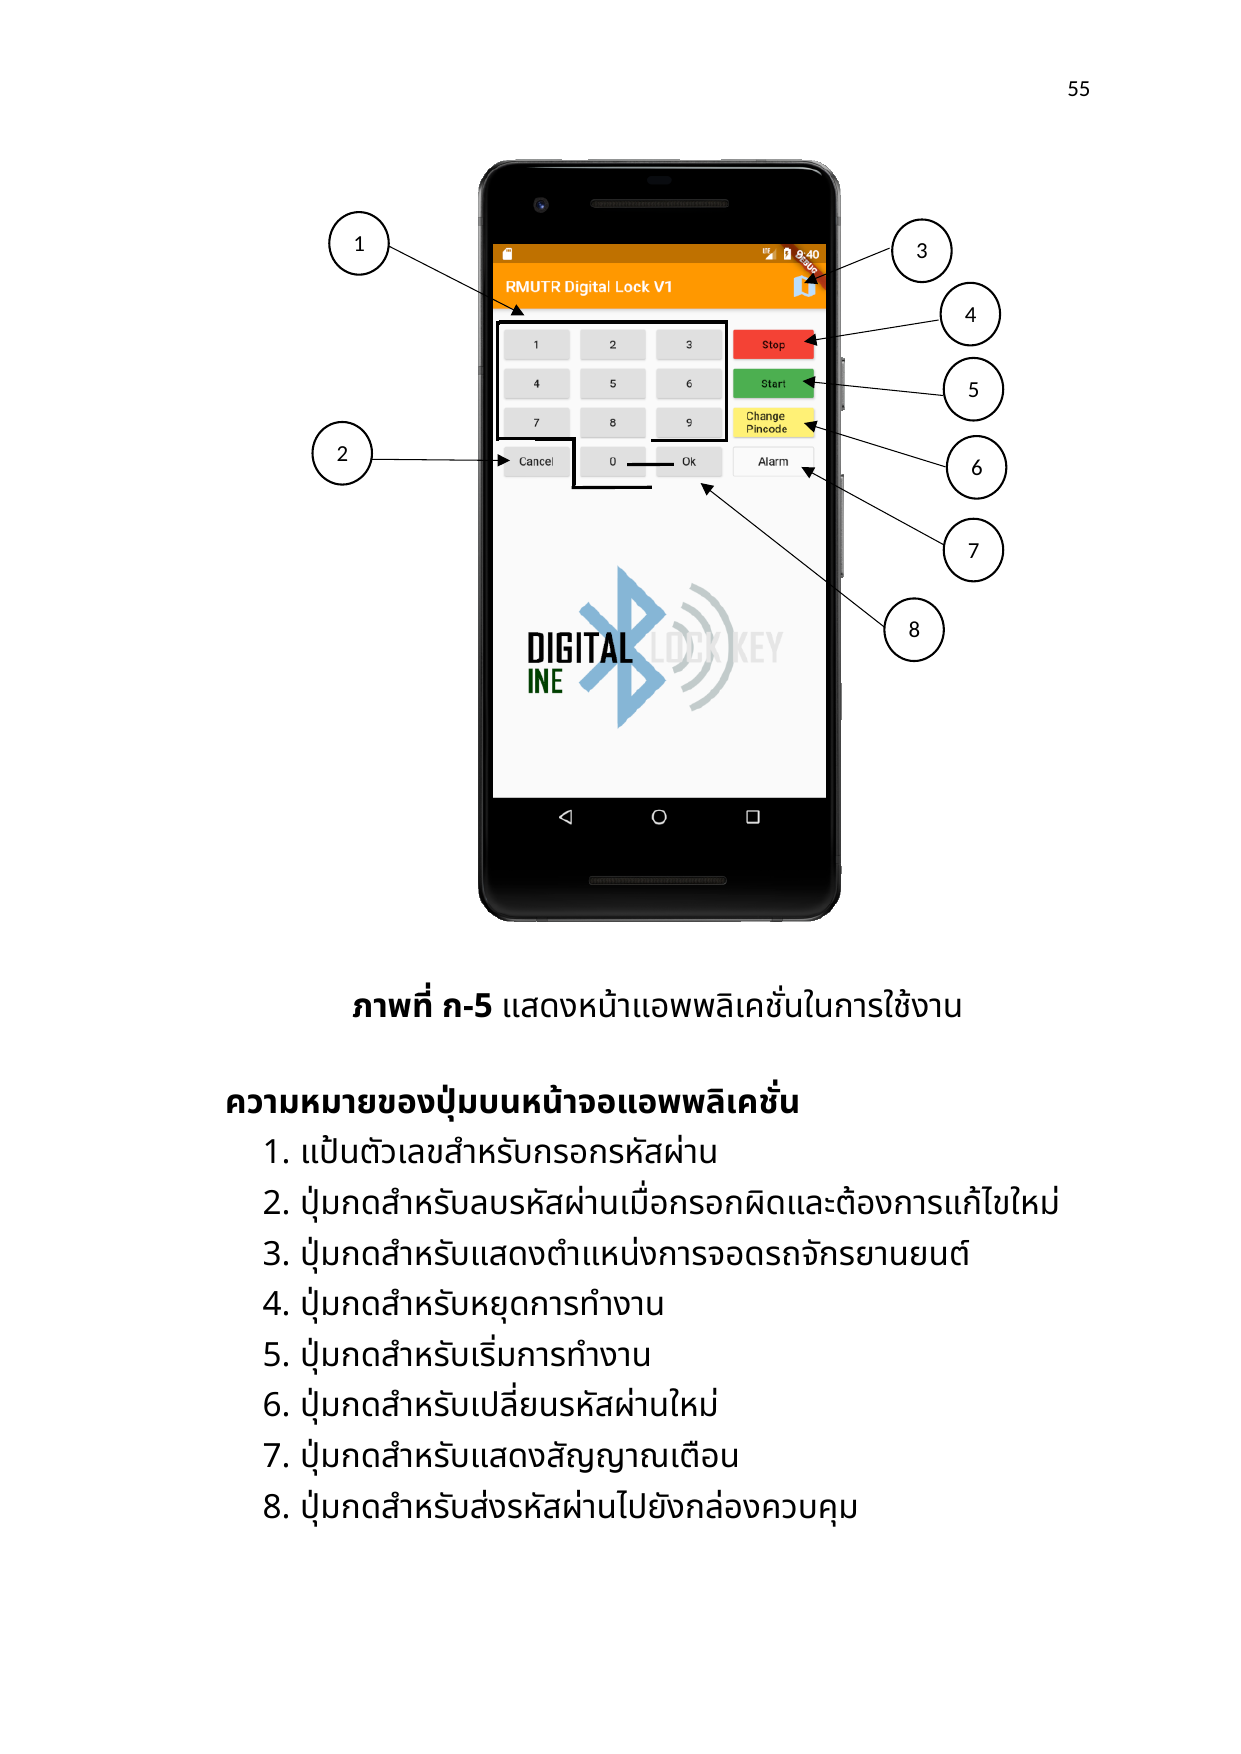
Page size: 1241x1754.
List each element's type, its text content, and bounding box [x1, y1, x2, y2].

list ปุ่มกดสำหรับเริ่มการทำงาน [262, 1331, 1090, 1381]
list ปุ่มกดสำหรับเปลี่ยนรหัสผ่านใหม่ [262, 1381, 1090, 1432]
list ปุ่มกดสำหรับแสดงสัญญาณเตือน [262, 1432, 1090, 1482]
list ปุ่มกดสำหรับหยุดการทำงาน [262, 1280, 1090, 1331]
list แป้นตัวเลขสำหรับกรอกรหัสผ่าน [262, 1128, 1090, 1179]
list ปุ่มกดสำหรับแสดงตำแหน่งการจอดรถจักรยานยนต์ [262, 1229, 1090, 1280]
picture [470, 150, 845, 931]
text ความหมายของปุ่มบนหน้าจอแอพพลิเคชั่น [225, 1078, 1090, 1128]
list ปุ่มกดสำหรับส่งรหัสผ่านไปยังกล่องควบคุม [262, 1482, 1090, 1533]
text ภาพที่ ก-5 แสดงหน้าแอพพลิเคชั่นในการใช้งาน [225, 982, 1090, 1032]
list ปุ่มกดสำหรับลบรหัสผ่านเมื่อกรอกผิดและต้องการแก้ไขใหม่ [262, 1179, 1090, 1229]
